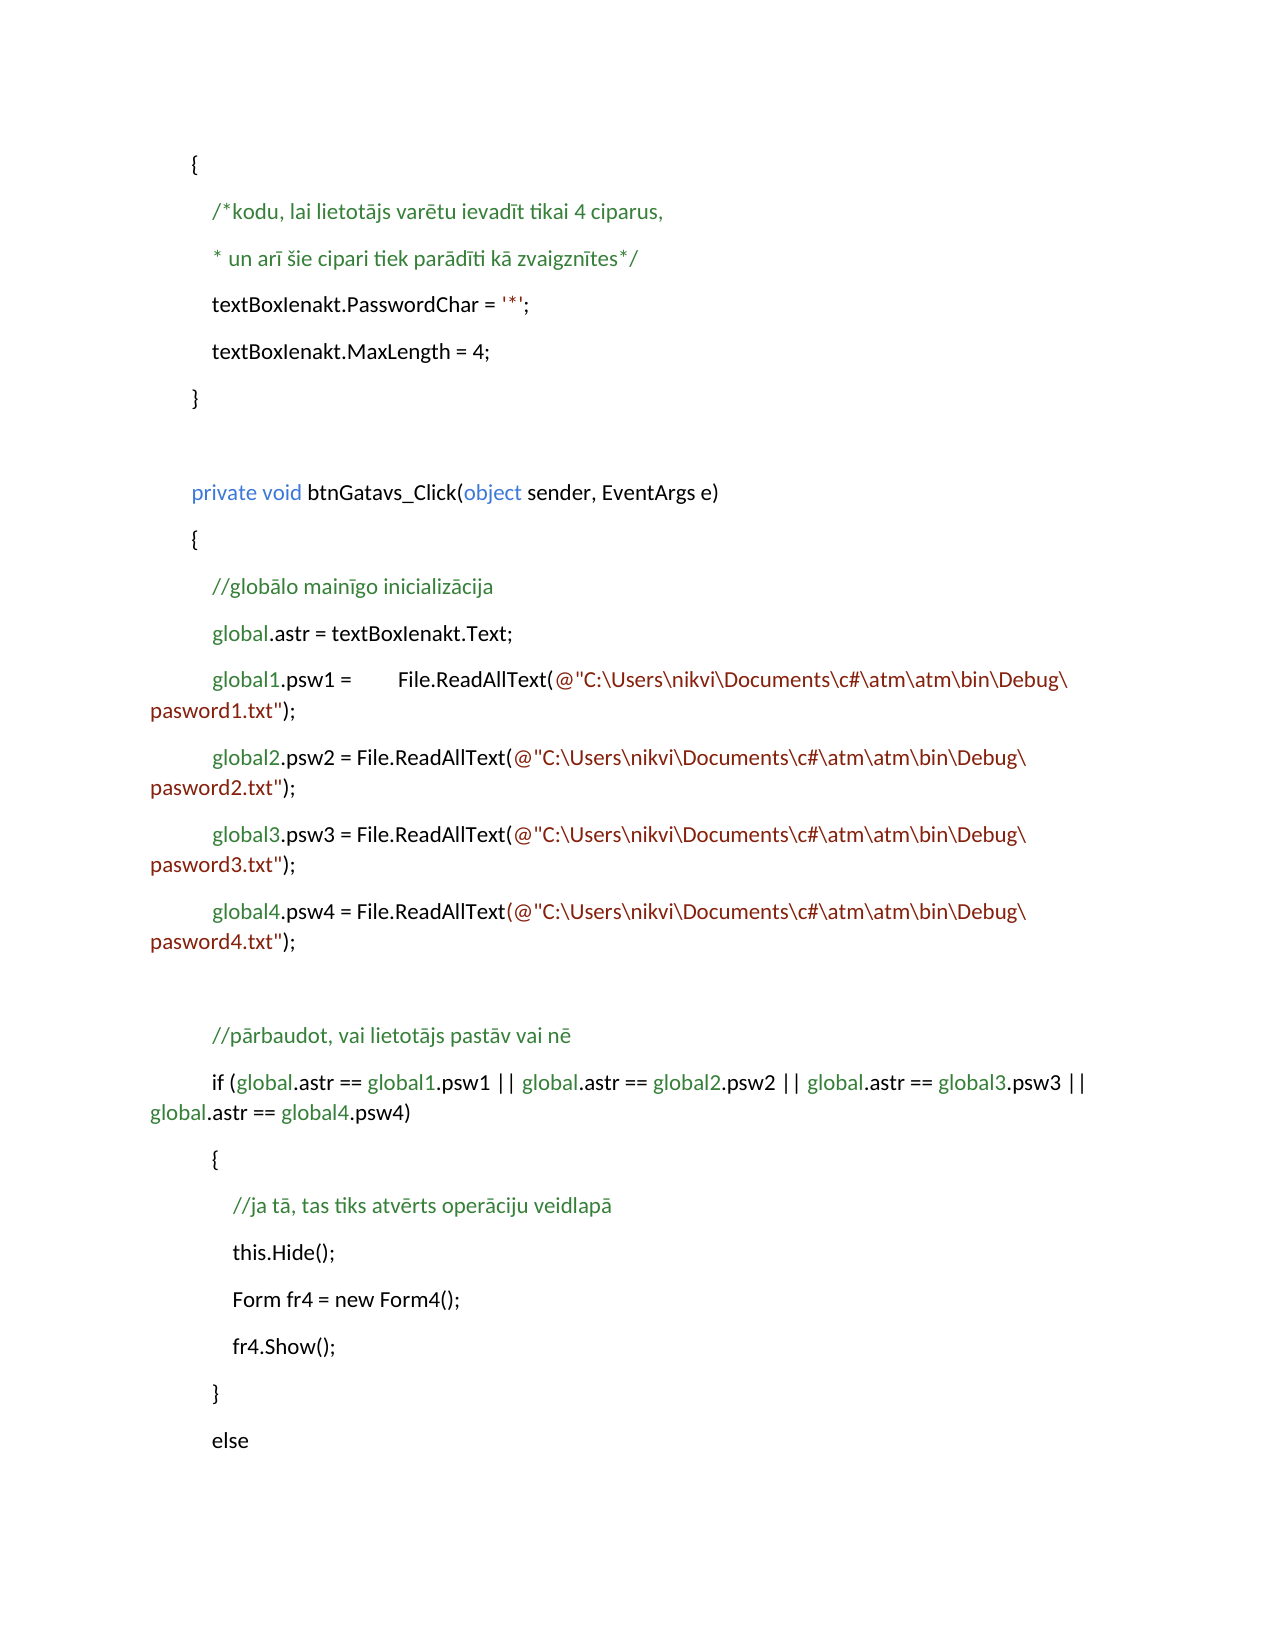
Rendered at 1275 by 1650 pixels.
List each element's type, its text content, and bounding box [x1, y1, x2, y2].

text global3.psw3 = File.ReadAllText(@"C:\Users\nikvi\Documents\c#\atm\atm\bin\Debug\pasword3.txt"); [150, 820, 1125, 878]
text //globālo mainīgo inicializācija [150, 572, 1125, 600]
text } [150, 1379, 1125, 1407]
text //pārbaudot, vai lietotājs pastāv vai nē [150, 1021, 1125, 1049]
text global1.psw1 = File.ReadAllText(@"C:\Users\nikvi\Documents\c#\atm\atm\bin\Debug\pasword1.txt"); [150, 666, 1125, 724]
text else [150, 1426, 1125, 1454]
text textBoxIenakt.MaxLength = 4; [150, 337, 1125, 366]
text if (global.astr == global1.psw1 || global.astr == global2.psw2 || global.astr == global3.psw3 || global.astr == global4.psw4) [150, 1068, 1125, 1126]
text Form fr4 = new Form4(); [150, 1285, 1125, 1313]
text fr4.Show(); [150, 1332, 1125, 1360]
text global2.psw2 = File.ReadAllText(@"C:\Users\nikvi\Documents\c#\atm\atm\bin\Debug\pasword2.txt"); [150, 743, 1125, 801]
text { [150, 1145, 1125, 1173]
text //ja tā, tas tiks atvērts operāciju veidlapā [150, 1192, 1125, 1220]
text * un arī šie cipari tiek parādīti kā zvaigznītes*/ [150, 244, 1125, 272]
text /*kodu, lai lietotājs varētu ievadīt tikai 4 ciparus, [150, 197, 1125, 225]
text { [150, 525, 1125, 553]
text textBoxIenakt.PasswordChar = '*'; [150, 291, 1125, 319]
text } [150, 384, 1125, 412]
text private void btnGatavs_Click(object sender, EventArgs e) [150, 478, 1125, 506]
text global4.psw4 = File.ReadAllText(@"C:\Users\nikvi\Documents\c#\atm\atm\bin\Debug\pasword4.txt"); [150, 897, 1125, 955]
text this.Hide(); [150, 1238, 1125, 1267]
text { [150, 150, 1125, 178]
text global.astr = textBoxIenakt.Text; [150, 619, 1125, 647]
